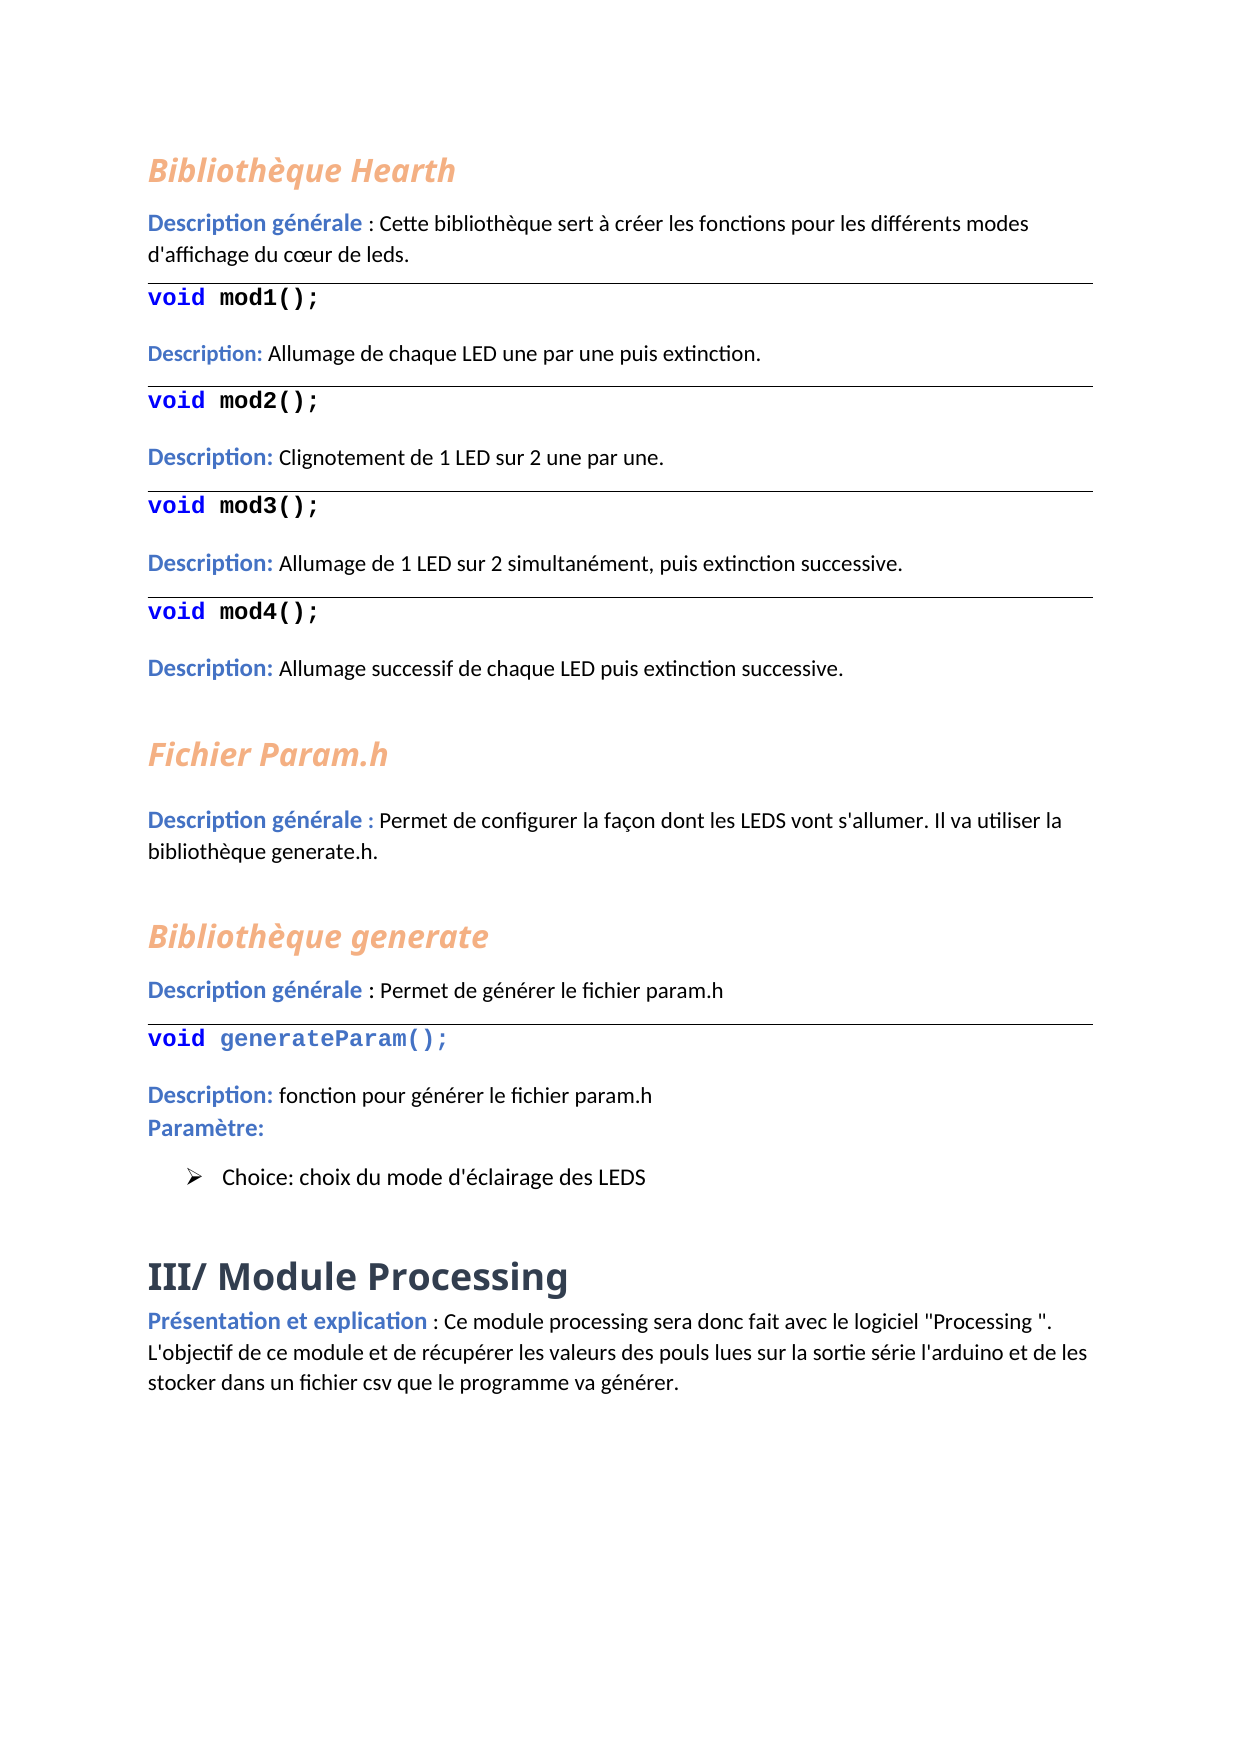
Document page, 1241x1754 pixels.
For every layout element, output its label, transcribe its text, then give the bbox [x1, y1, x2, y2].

text Description générale : Permet de générer le fichier param.h [148, 974, 1093, 1005]
text Description générale : Cette bibliothèque sert à créer les fonctions pour les différents modes d'affichage du cœur de leds. [148, 207, 1093, 268]
subtitle Description générale : Permet de configurer la façon dont les LEDS vont s'allumer. Il va utiliser la bibliothèque generate.h. [148, 804, 1093, 865]
text Description: Allumage de 1 LED sur 2 simultanément, puis extinction successive. [148, 547, 1093, 577]
text void generateParam(); [148, 1025, 1093, 1053]
text Bibliothèque generate [148, 914, 1093, 958]
text void mod2(); [148, 387, 1093, 415]
text Description: fonction pour générer le fichier param.h [148, 1079, 1093, 1110]
text Bibliothèque Hearth [148, 148, 1093, 192]
text Description: Allumage successif de chaque LED puis extinction successive. [148, 652, 1093, 683]
text Présentation et explication : Ce module processing sera donc fait avec le logiciel "Processing ". L'objectif de ce module et de récupérer les valeurs des pouls lues sur la sortie série l'arduino et de les stocker dans un fichier csv que le programme va générer. [148, 1305, 1093, 1396]
text Description: Allumage de chaque LED une par une puis extinction. [148, 339, 1093, 367]
text void mod4(); [148, 598, 1093, 626]
text Choice: choix du mode d'éclairage des LEDS [185, 1162, 1093, 1191]
text Fichier Param.h [148, 732, 1093, 776]
text Paramètre: [148, 1112, 1093, 1143]
text void mod1(); [148, 284, 1093, 313]
subtitle III/ Module Processing [148, 1250, 1093, 1301]
text Description: Clignotement de 1 LED sur 2 une par une. [148, 441, 1093, 472]
text void mod3(); [148, 492, 1093, 521]
